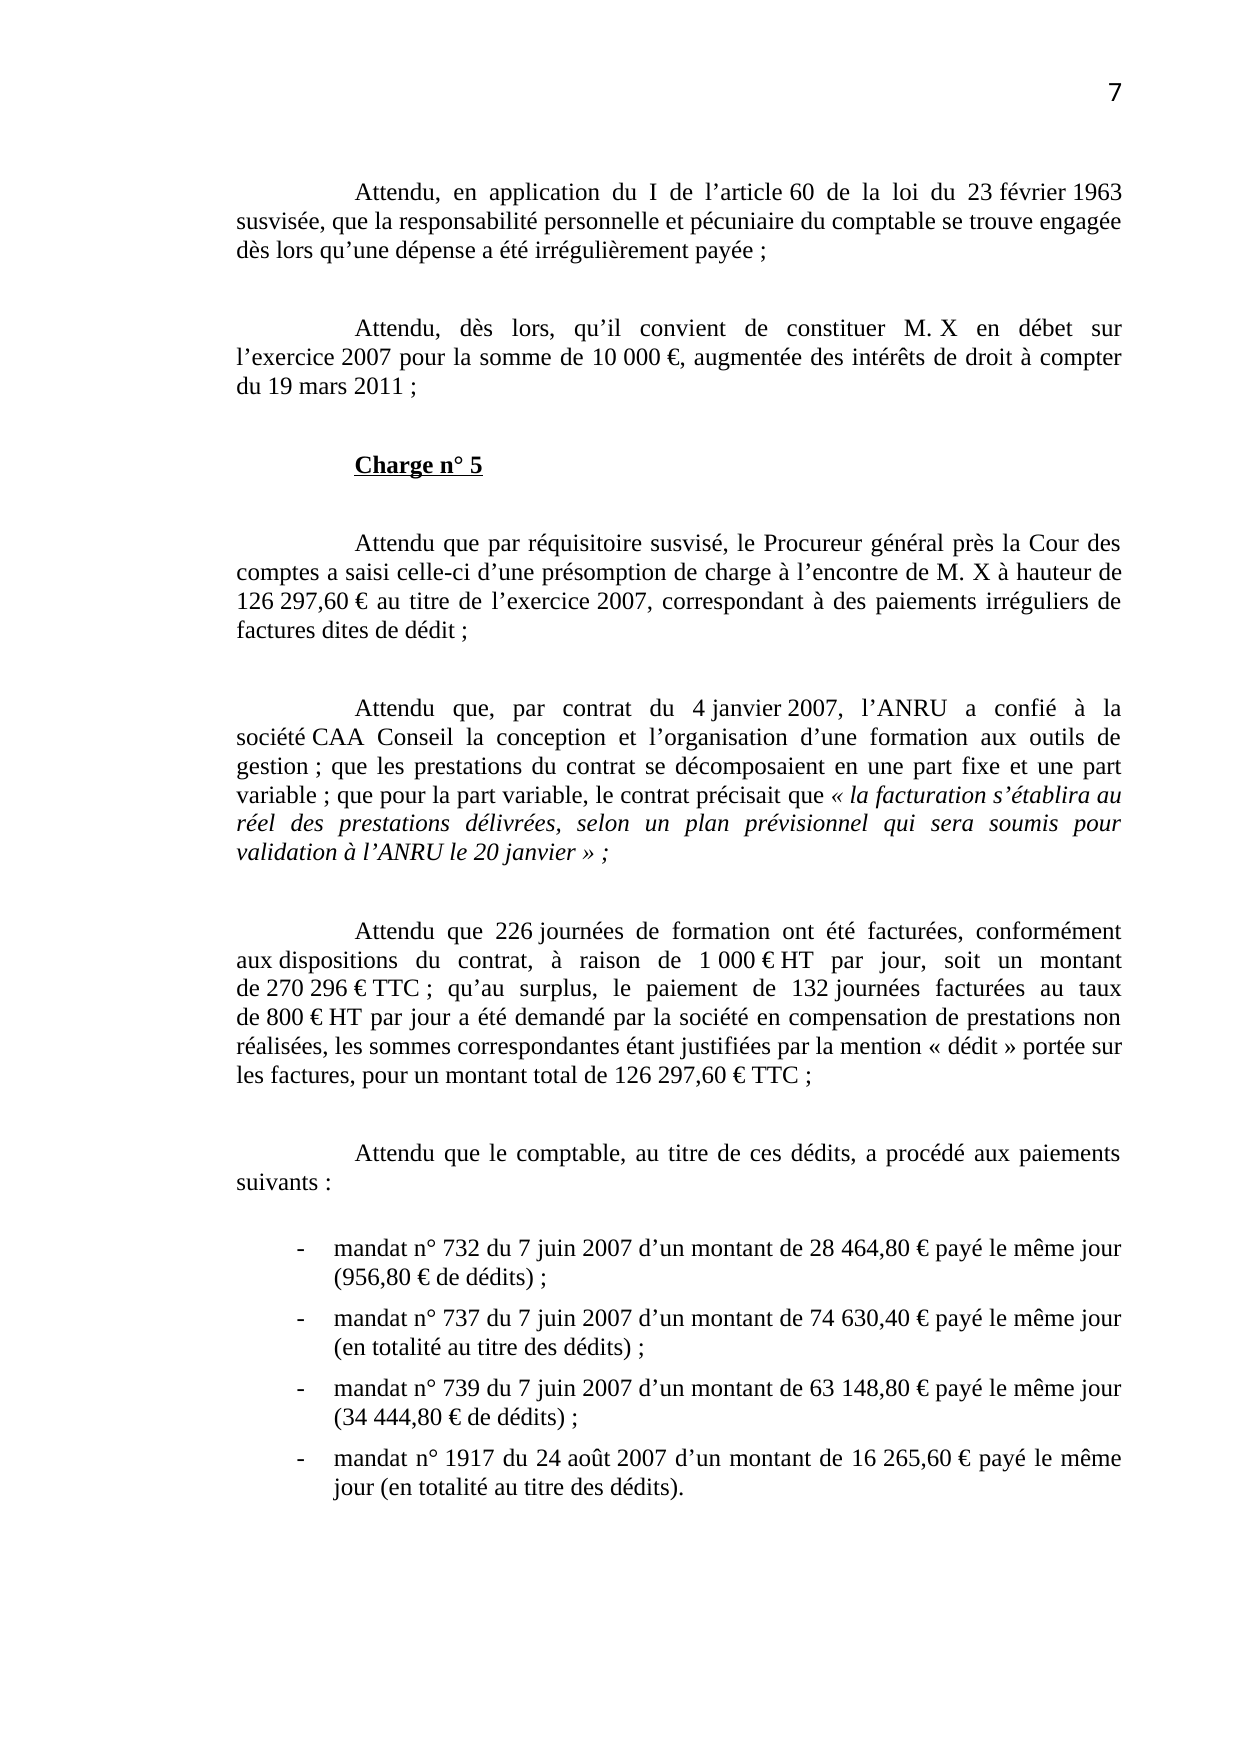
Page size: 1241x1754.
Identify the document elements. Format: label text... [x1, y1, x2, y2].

list mandat n° 737 du 7 juin 2007 d’un montant de 74 630,40 € payé le même jour (en totalité au titre des dédits) ; [296, 1303, 1122, 1361]
text Attendu, dès lors, qu’il convient de constituer M. X en débet sur l’exercice 2007 pour la somme de 10 000 €, augmentée des intérêts de droit à compter du 19 mars 2011 ; [236, 313, 1122, 400]
list mandat n° 732 du 7 juin 2007 d’un montant de 28 464,80 € payé le même jour (956,80 € de dédits) ; [296, 1233, 1122, 1291]
text Attendu que, par contrat du 4 janvier 2007, l’ANRU a confié à la société CAA Conseil la conception et l’organisation d’une formation aux outils de gestion ; que les prestations du contrat se décomposaient en une part fixe et une part variable ; que pour la part variable, le contrat précisait que « la facturation s’établira au réel des prestations délivrées, selon un plan prévisionnel qui sera soumis pour validation à l’ANRU le 20 janvier » ; [236, 693, 1122, 866]
text Attendu que le comptable, au titre de ces dédits, a procédé aux paiements suivants : [236, 1138, 1122, 1196]
text Attendu que par réquisitoire susvisé, le Procureur général près la Cour des comptes a saisi celle-ci d’une présomption de charge à l’encontre de M. X à hauteur de 126 297,60 € au titre de l’exercice 2007, correspondant à des paiements irréguliers de factures dites de dédit ; [236, 528, 1122, 643]
text Attendu que 226 journées de formation ont été facturées, conformément aux dispositions du contrat, à raison de 1 000 € HT par jour, soit un montant de 270 296 € TTC ; qu’au surplus, le paiement de 132 journées facturées au taux de 800 € HT par jour a été demandé par la société en compensation de prestations non réalisées, les sommes correspondantes étant justifiées par la mention « dédit » portée sur les factures, pour un montant total de 126 297,60 € TTC ; [236, 916, 1122, 1088]
text Attendu, en application du I de l’article 60 de la loi du 23 février 1963 susvisée, que la responsabilité personnelle et pécuniaire du comptable se trouve engagée dès lors qu’une dépense a été irrégulièrement payée ; [236, 177, 1122, 263]
text Charge n° 5 [236, 450, 1122, 478]
list mandat n° 739 du 7 juin 2007 d’un montant de 63 148,80 € payé le même jour (34 444,80 € de dédits) ; [296, 1373, 1122, 1431]
list mandat n° 1917 du 24 août 2007 d’un montant de 16 265,60 € payé le même jour (en totalité au titre des dédits). [296, 1443, 1122, 1501]
